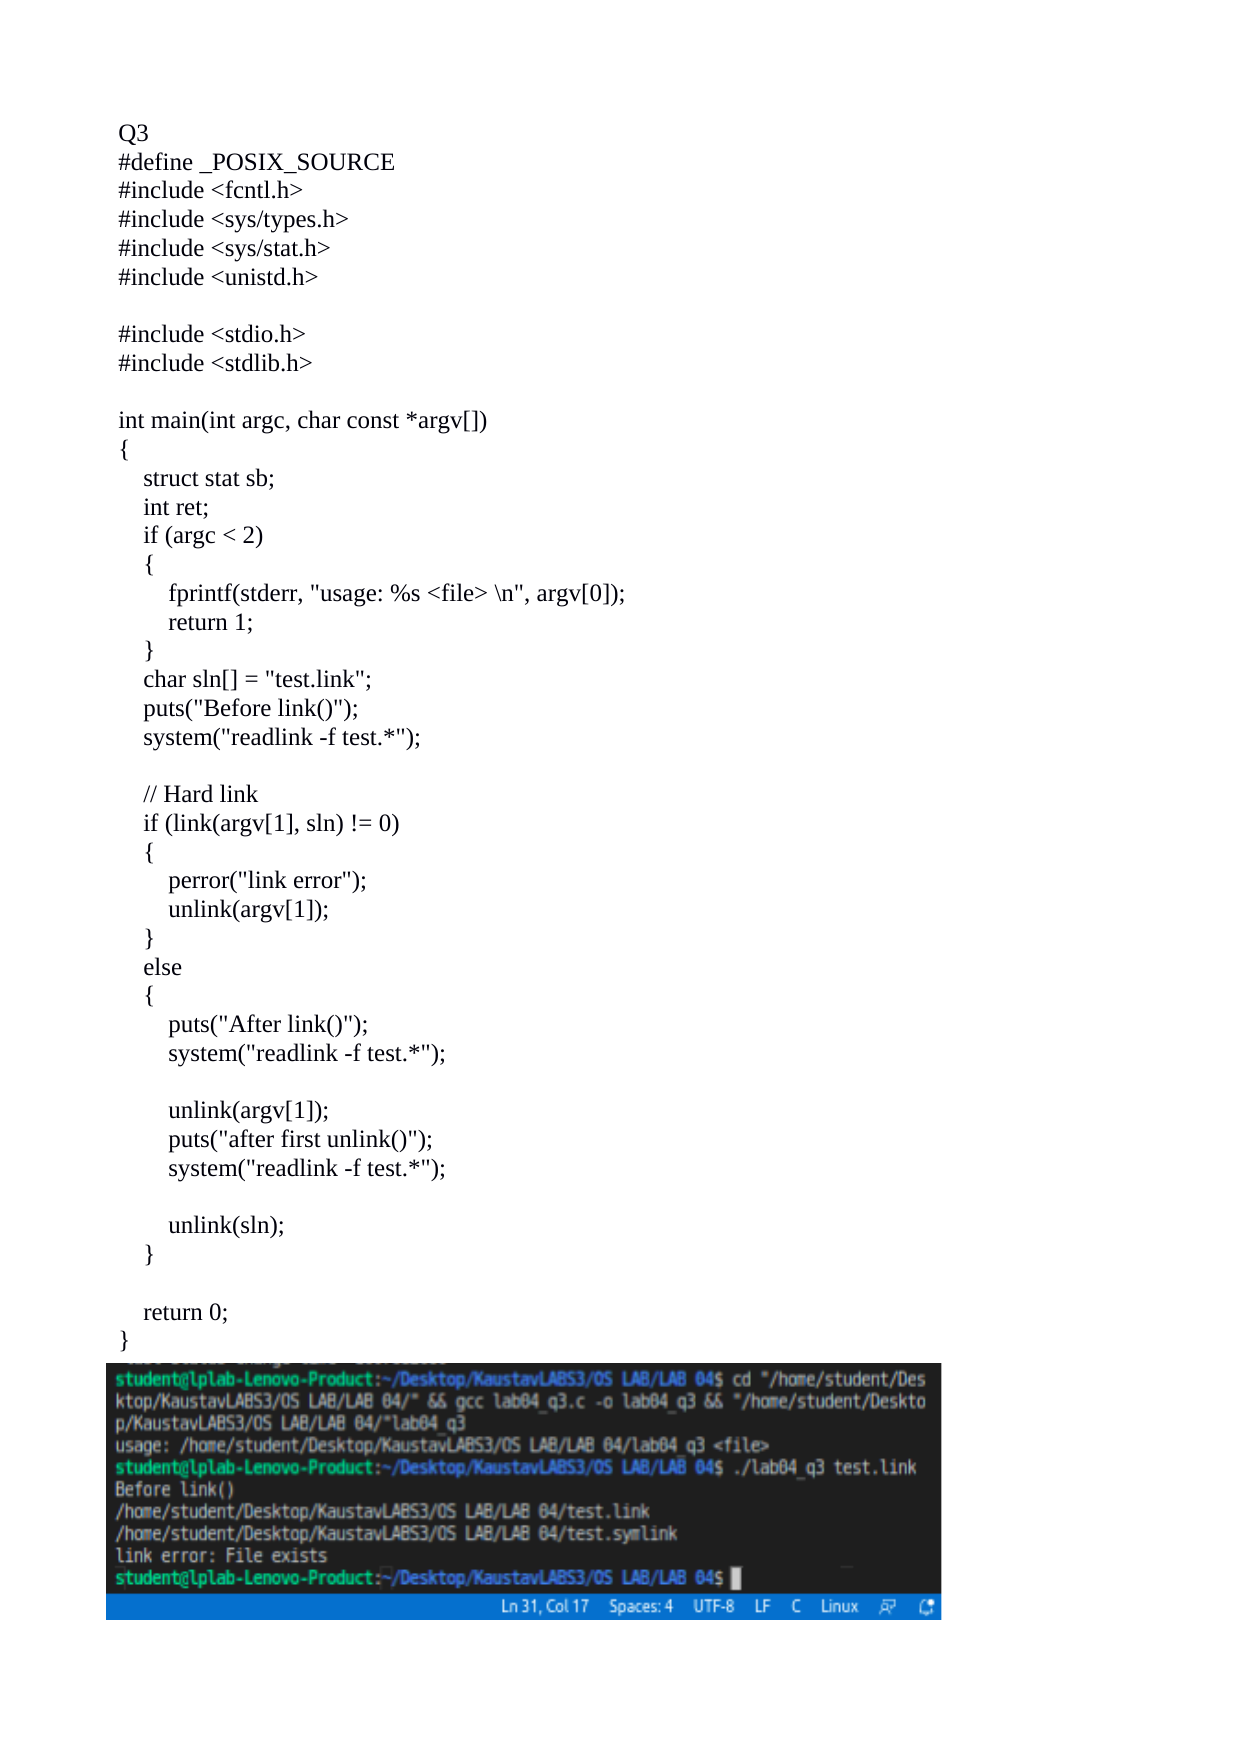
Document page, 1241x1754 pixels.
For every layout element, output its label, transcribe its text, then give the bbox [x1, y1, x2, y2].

text unlink(sln); [118, 1211, 1122, 1239]
text #include <fcntl.h> [118, 176, 1122, 204]
text { [118, 434, 1122, 463]
text } [118, 923, 1122, 952]
text } [118, 1326, 1122, 1354]
text #include <unistd.h> [118, 262, 1122, 291]
text #include <sys/stat.h> [118, 233, 1122, 262]
text puts("after first unlink()"); [118, 1124, 1122, 1153]
text int ret; [118, 492, 1122, 521]
text else [118, 952, 1122, 981]
text puts("After link()"); [118, 1009, 1122, 1038]
text #include <stdlib.h> [118, 348, 1122, 377]
text { [118, 981, 1122, 1009]
text perror("link error"); [118, 866, 1122, 894]
text { [118, 549, 1122, 578]
text int main(int argc, char const *argv[]) [118, 406, 1122, 434]
text puts("Before link()"); [118, 693, 1122, 722]
text system("readlink -f test.*"); [118, 1153, 1122, 1182]
text return 1; [118, 607, 1122, 636]
text #define _POSIX_SOURCE [118, 147, 1122, 176]
text return 0; [118, 1297, 1122, 1326]
text } [118, 1239, 1122, 1268]
text // Hard link [118, 779, 1122, 808]
text unlink(argv[1]); [118, 1096, 1122, 1124]
text } [118, 636, 1122, 664]
text struct stat sb; [118, 463, 1122, 492]
text system("readlink -f test.*"); [118, 722, 1122, 751]
text fprintf(stderr, "usage: %s <file> \n", argv[0]); [118, 578, 1122, 607]
text unlink(argv[1]); [118, 894, 1122, 923]
text Q3 [118, 118, 1122, 147]
picture [106, 1363, 942, 1620]
text char sln[] = "test.link"; [118, 664, 1122, 693]
text { [118, 837, 1122, 866]
text if (link(argv[1], sln) != 0) [118, 808, 1122, 837]
text system("readlink -f test.*"); [118, 1038, 1122, 1067]
text #include <sys/types.h> [118, 204, 1122, 233]
text if (argc < 2) [118, 521, 1122, 549]
text #include <stdio.h> [118, 319, 1122, 348]
